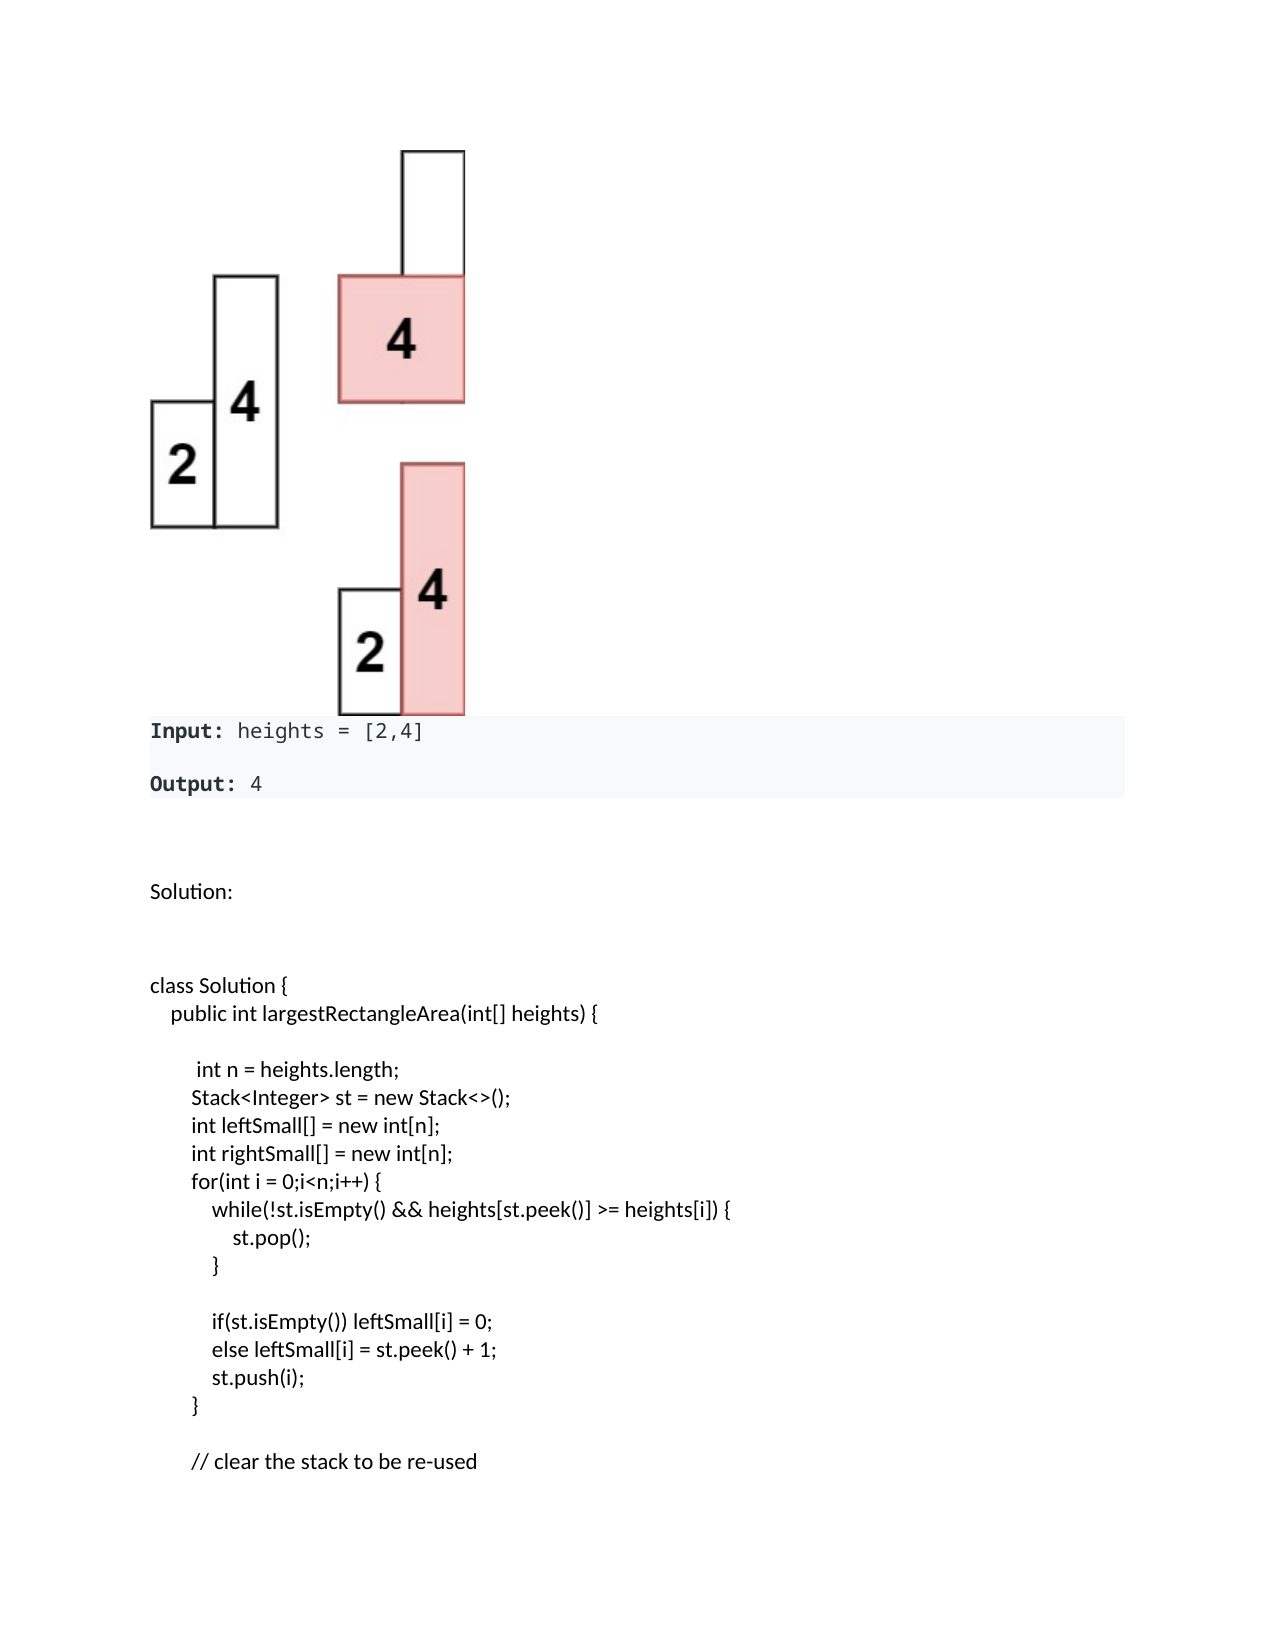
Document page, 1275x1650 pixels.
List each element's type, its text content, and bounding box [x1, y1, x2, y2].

text st.pop(); [150, 1223, 1125, 1251]
text // clear the stack to be re-used [150, 1447, 1125, 1476]
text Output: 4 [150, 769, 1125, 798]
text class Solution { [150, 971, 1125, 999]
text Input: heights = [2,4] [150, 716, 1125, 744]
text public int largestRectangleArea(int[] heights) { [150, 999, 1125, 1027]
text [150, 1195, 1125, 1223]
text } [150, 1251, 1125, 1279]
text for(int i = 0;i<n;i++) { [150, 1167, 1125, 1195]
picture [150, 150, 466, 716]
text Solution: [150, 877, 1125, 905]
text int leftSmall[] = new int[n]; [150, 1111, 1125, 1139]
text else leftSmall[i] = st.peek() + 1; [150, 1335, 1125, 1363]
text int rightSmall[] = new int[n]; [150, 1139, 1125, 1167]
text Stack<Integer> st = new Stack<>(); [150, 1083, 1125, 1111]
text st.push(i); [150, 1363, 1125, 1391]
text if(st.isEmpty()) leftSmall[i] = 0; [150, 1307, 1125, 1335]
text } [150, 1391, 1125, 1419]
text int n = heights.length; [150, 1055, 1125, 1083]
